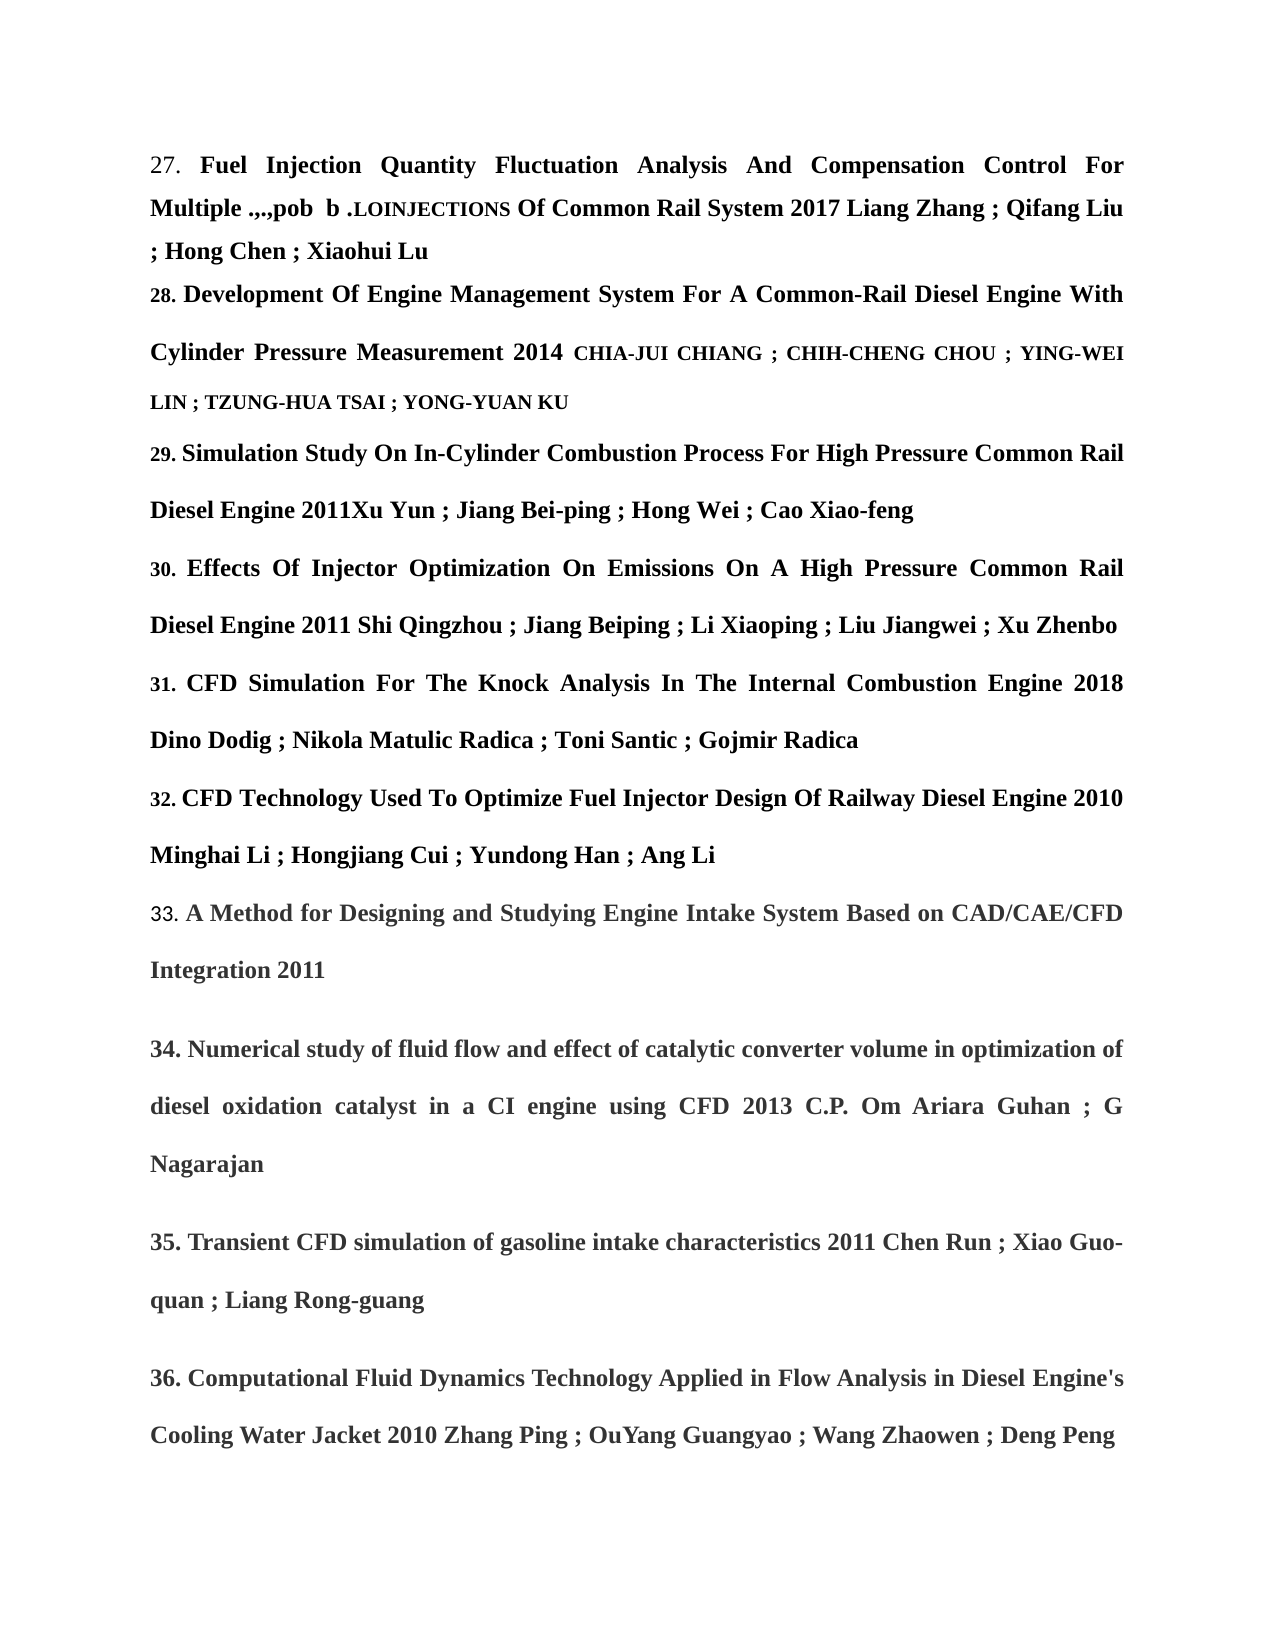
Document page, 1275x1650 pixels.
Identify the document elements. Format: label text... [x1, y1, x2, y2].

text 33. A Method for Designing and Studying Engine Intake System Based on CAD/CAE/CFD Integration 2011 [150, 898, 1125, 984]
text 36. Computational Fluid Dynamics Technology Applied in Flow Analysis in Diesel Engine's Cooling Water Jacket 2010 Zhang Ping ; OuYang Guangyao ; Wang Zhaowen ; Deng Peng [150, 1363, 1125, 1449]
subtitle 27. Fuel Injection Quantity Fluctuation Analysis And Compensation Control For Multiple .,.,pob b .loInjections Of Common Rail System 2017 Liang Zhang ; Qifang Liu ; Hong Chen ; Xiaohui Lu [150, 150, 1125, 265]
subtitle 29. Simulation Study On In-Cylinder Combustion Process For High Pressure Common Rail Diesel Engine 2011Xu Yun ; Jiang Bei-ping ; Hong Wei ; Cao Xiao-feng [150, 438, 1125, 524]
text 35. Transient CFD simulation of gasoline intake characteristics 2011 Chen Run ; Xiao Guo-quan ; Liang Rong-guang [150, 1227, 1125, 1313]
subtitle 30. Effects Of Injector Optimization On Emissions On A High Pressure Common Rail Diesel Engine 2011 Shi Qingzhou ; Jiang Beiping ; Li Xiaoping ; Liu Jiangwei ; Xu Zhenbo [150, 553, 1125, 639]
text 34. Numerical study of fluid flow and effect of catalytic converter volume in optimization of diesel oxidation catalyst in a CI engine using CFD 2013 C.P. Om Ariara Guhan ; G Nagarajan [150, 1034, 1125, 1178]
subtitle 31. CFD Simulation For The Knock Analysis In The Internal Combustion Engine 2018 Dino Dodig ; Nikola Matulic Radica ; Toni Santic ; Gojmir Radica [150, 668, 1125, 754]
subtitle 32. CFD Technology Used To Optimize Fuel Injector Design Of Railway Diesel Engine 2010 Minghai Li ; Hongjiang Cui ; Yundong Han ; Ang Li [150, 783, 1125, 869]
subtitle 28. Development Of Engine Management System For A Common-Rail Diesel Engine With Cylinder Pressure Measurement 2014 Chia-Jui Chiang ; Chih-Cheng Chou ; Ying-Wei Lin ; Tzung-Hua Tsai ; Yong-Yuan Ku [150, 279, 1125, 414]
